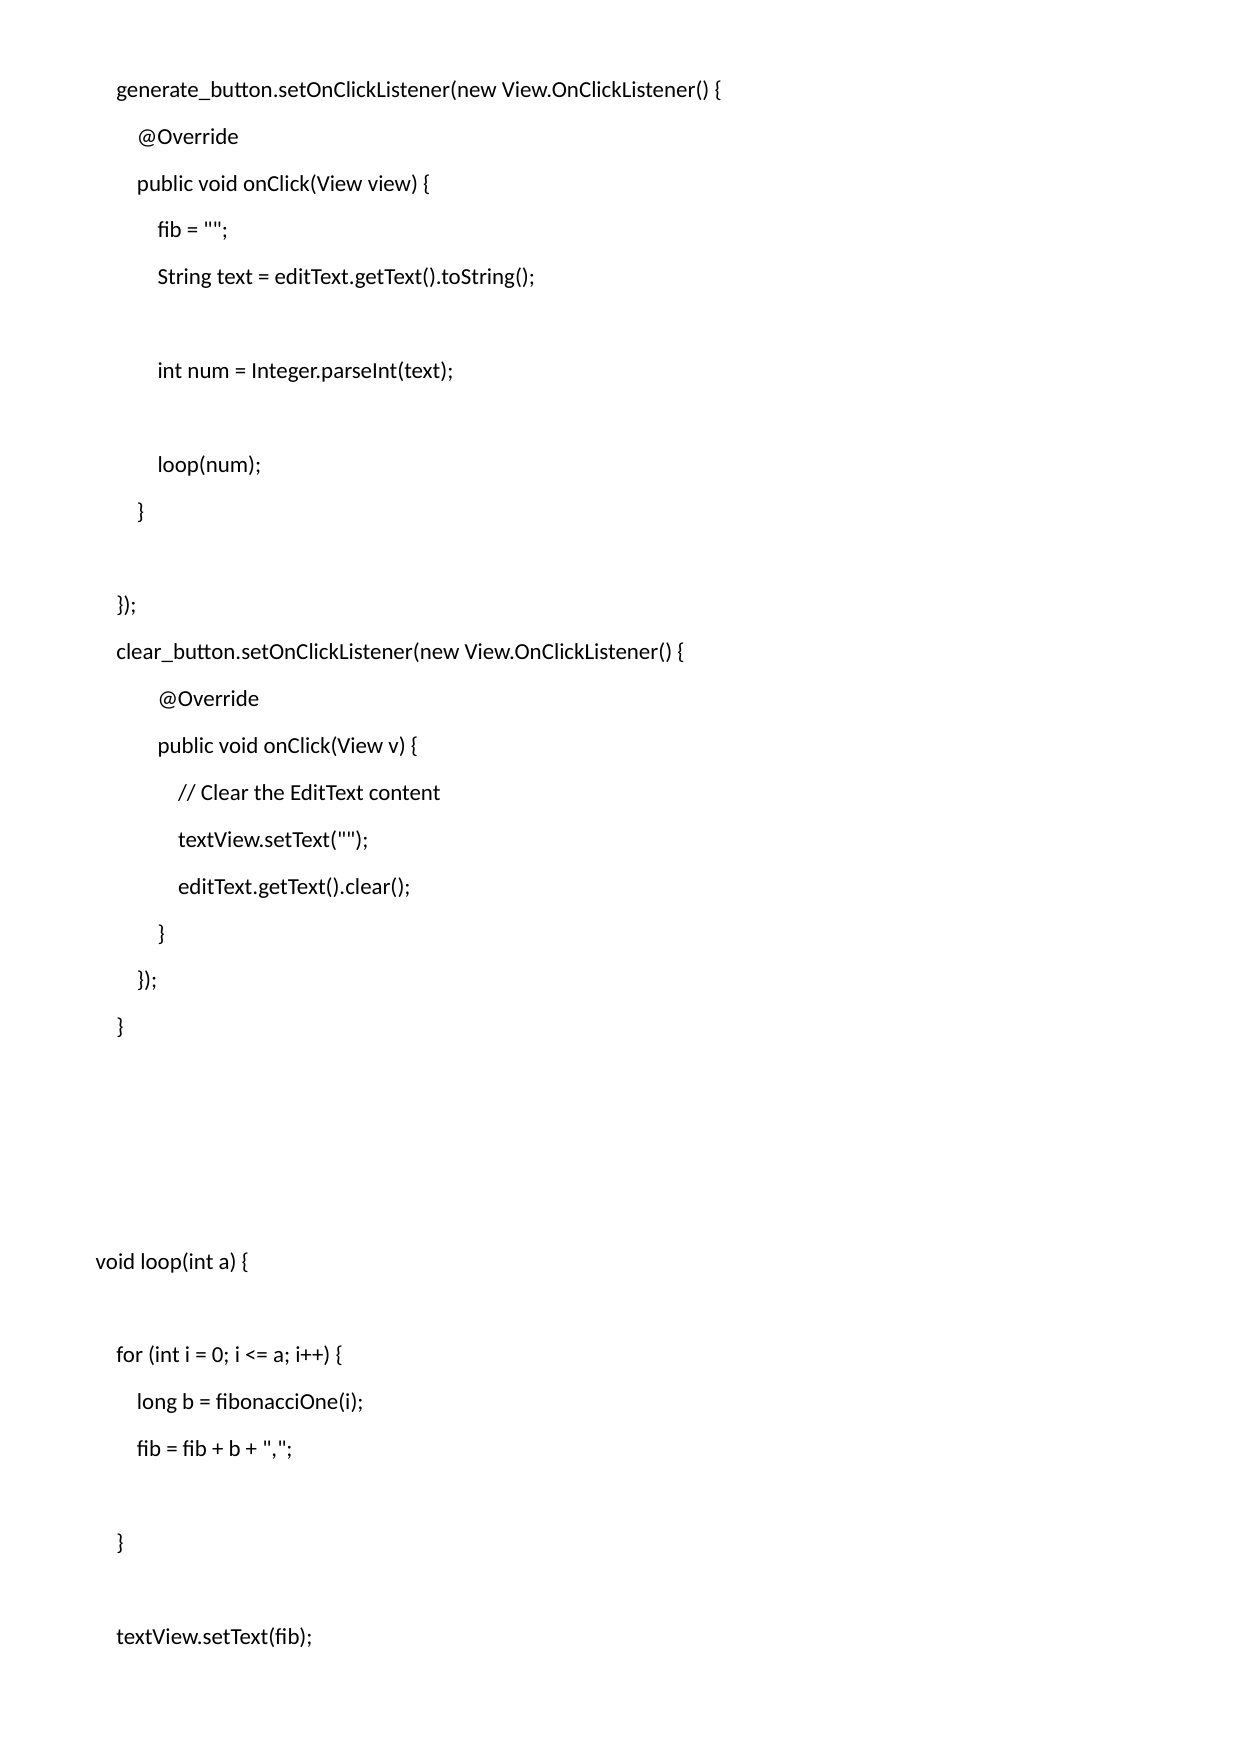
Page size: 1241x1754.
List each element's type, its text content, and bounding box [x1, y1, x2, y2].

text generate_button.setOnClickListener(new View.OnClickListener() { [75, 75, 1165, 103]
text clear_button.setOnClickListener(new View.OnClickListener() { [75, 637, 1165, 666]
text int num = Integer.parseInt(text); [75, 356, 1165, 384]
text }); [75, 966, 1165, 994]
text public void onClick(View v) { [75, 731, 1165, 759]
text } [75, 919, 1165, 947]
text // Clear the EditText content [75, 778, 1165, 806]
text @Override [75, 684, 1165, 712]
text void loop(int a) { [75, 1247, 1165, 1275]
text textView.setText(fib); [75, 1622, 1165, 1650]
text for (int i = 0; i <= a; i++) { [75, 1341, 1165, 1369]
text @Override [75, 122, 1165, 150]
text long b = fibonacciOne(i); [75, 1387, 1165, 1416]
text loop(num); [75, 450, 1165, 478]
text } [75, 1012, 1165, 1041]
text fib = fib + b + ","; [75, 1434, 1165, 1462]
text }); [75, 591, 1165, 619]
text textView.setText(""); [75, 825, 1165, 853]
text fib = ""; [75, 216, 1165, 244]
text public void onClick(View view) { [75, 169, 1165, 197]
text } [75, 1528, 1165, 1556]
text String text = editText.getText().toString(); [75, 262, 1165, 291]
text editText.getText().clear(); [75, 872, 1165, 900]
text } [75, 497, 1165, 525]
